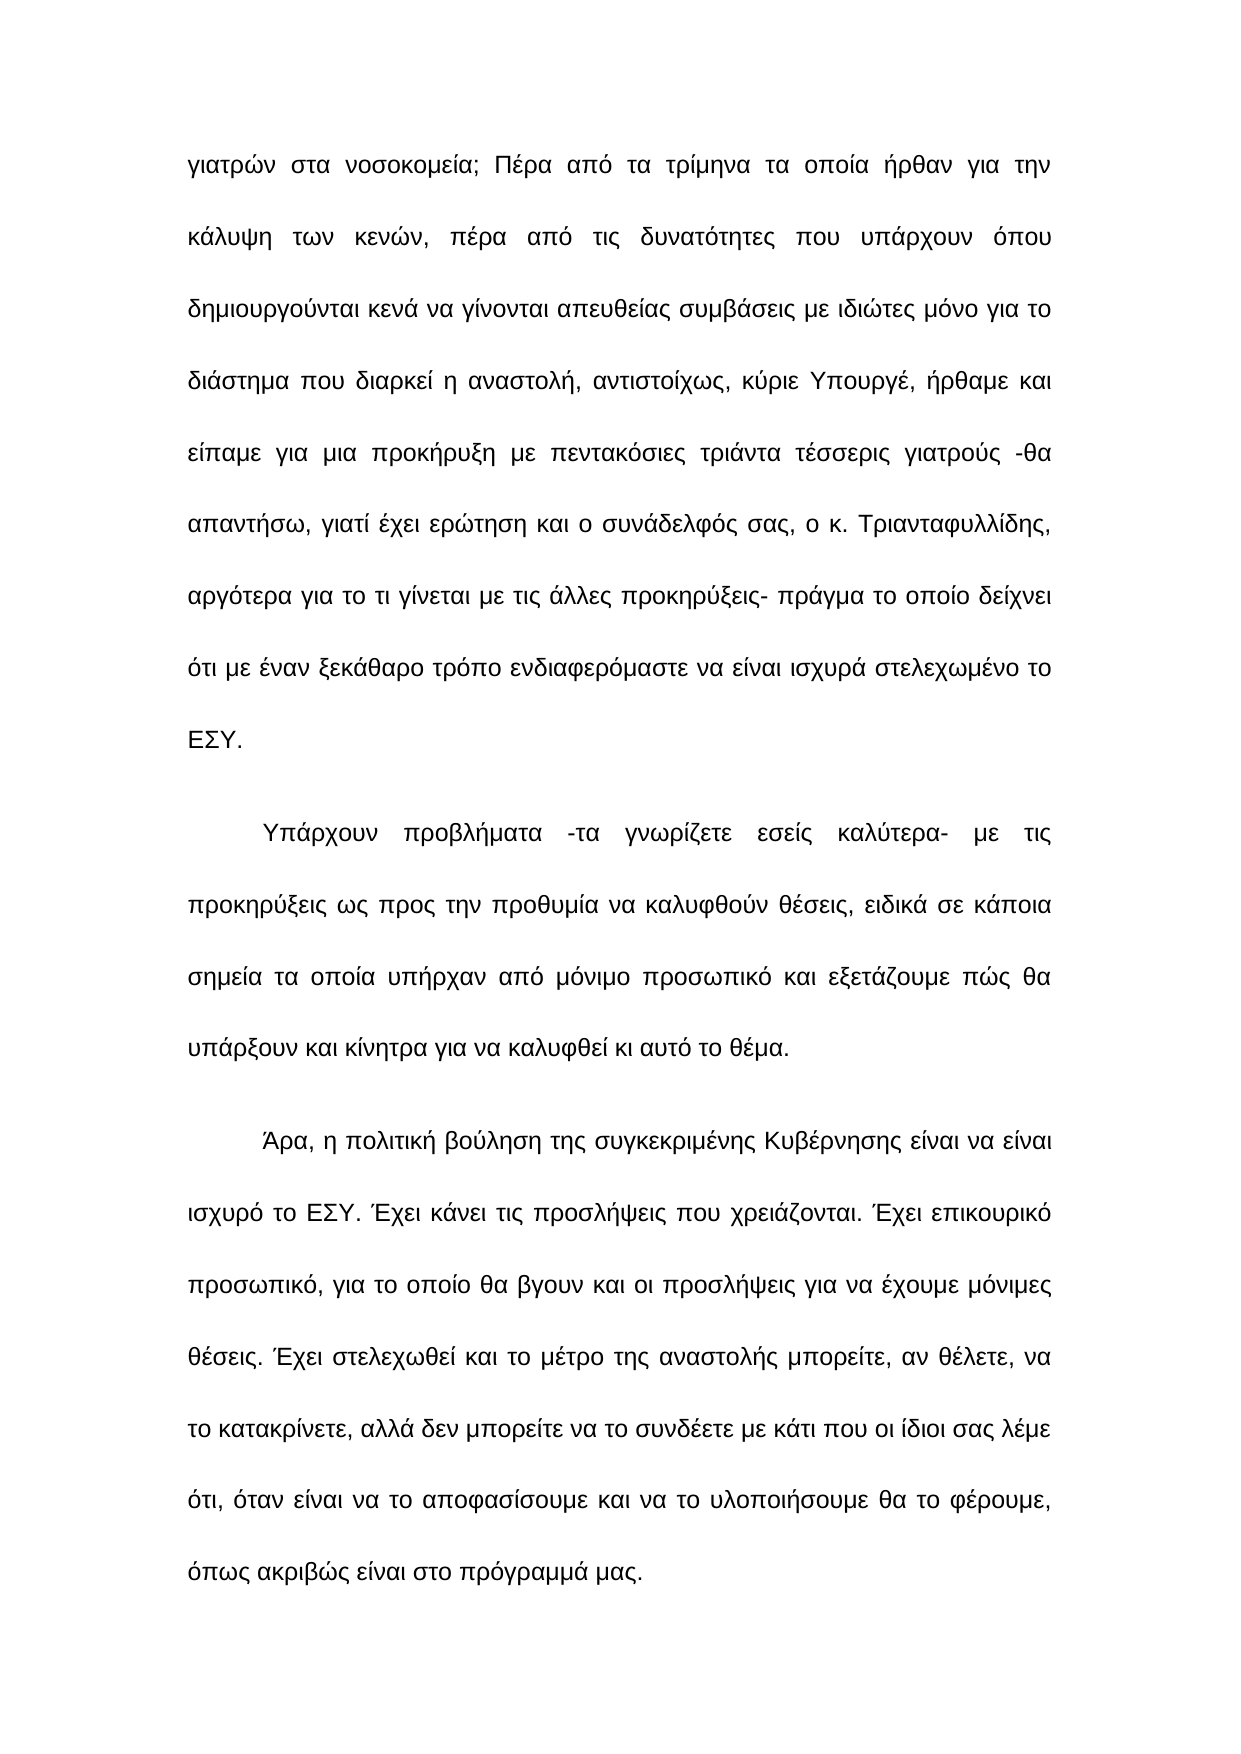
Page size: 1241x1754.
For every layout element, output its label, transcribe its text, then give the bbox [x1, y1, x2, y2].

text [187, 150, 1053, 754]
text Άρα, η πολιτική βούληση της συγκεκριμένης Κυβέρνησης είναι να είναι ισχυρό το ΕΣΥ. Έχει κάνει τις προσλήψεις που χρειάζονται. Έχει επικουρικό προσωπικό, για το οποίο θα βγουν και οι προσλήψεις για να έχουμε μόνιμες θέσεις. Έχει στελεχωθεί και το μέτρο της αναστολής μπορείτε, αν θέλετε, να το κατακρίνετε, αλλά δεν μπορείτε να το συνδέετε με κάτι που οι ίδιοι σας λέμε ότι, όταν είναι να το αποφασίσουμε και να το υλοποιήσουμε θα το φέρουμε, όπως ακριβώς είναι στο πρόγραμμά μας. [187, 1126, 1053, 1586]
text Υπάρχουν προβλήματα -τα γνωρίζετε εσείς καλύτερα- με τις προκηρύξεις ως προς την προθυμία να καλυφθούν θέσεις, ειδικά σε κάποια σημεία τα οποία υπήρχαν από μόνιμο προσωπικό και εξετάζουμε πώς θα υπάρξουν και κίνητρα για να καλυφθεί κι αυτό το θέμα. [187, 818, 1053, 1062]
